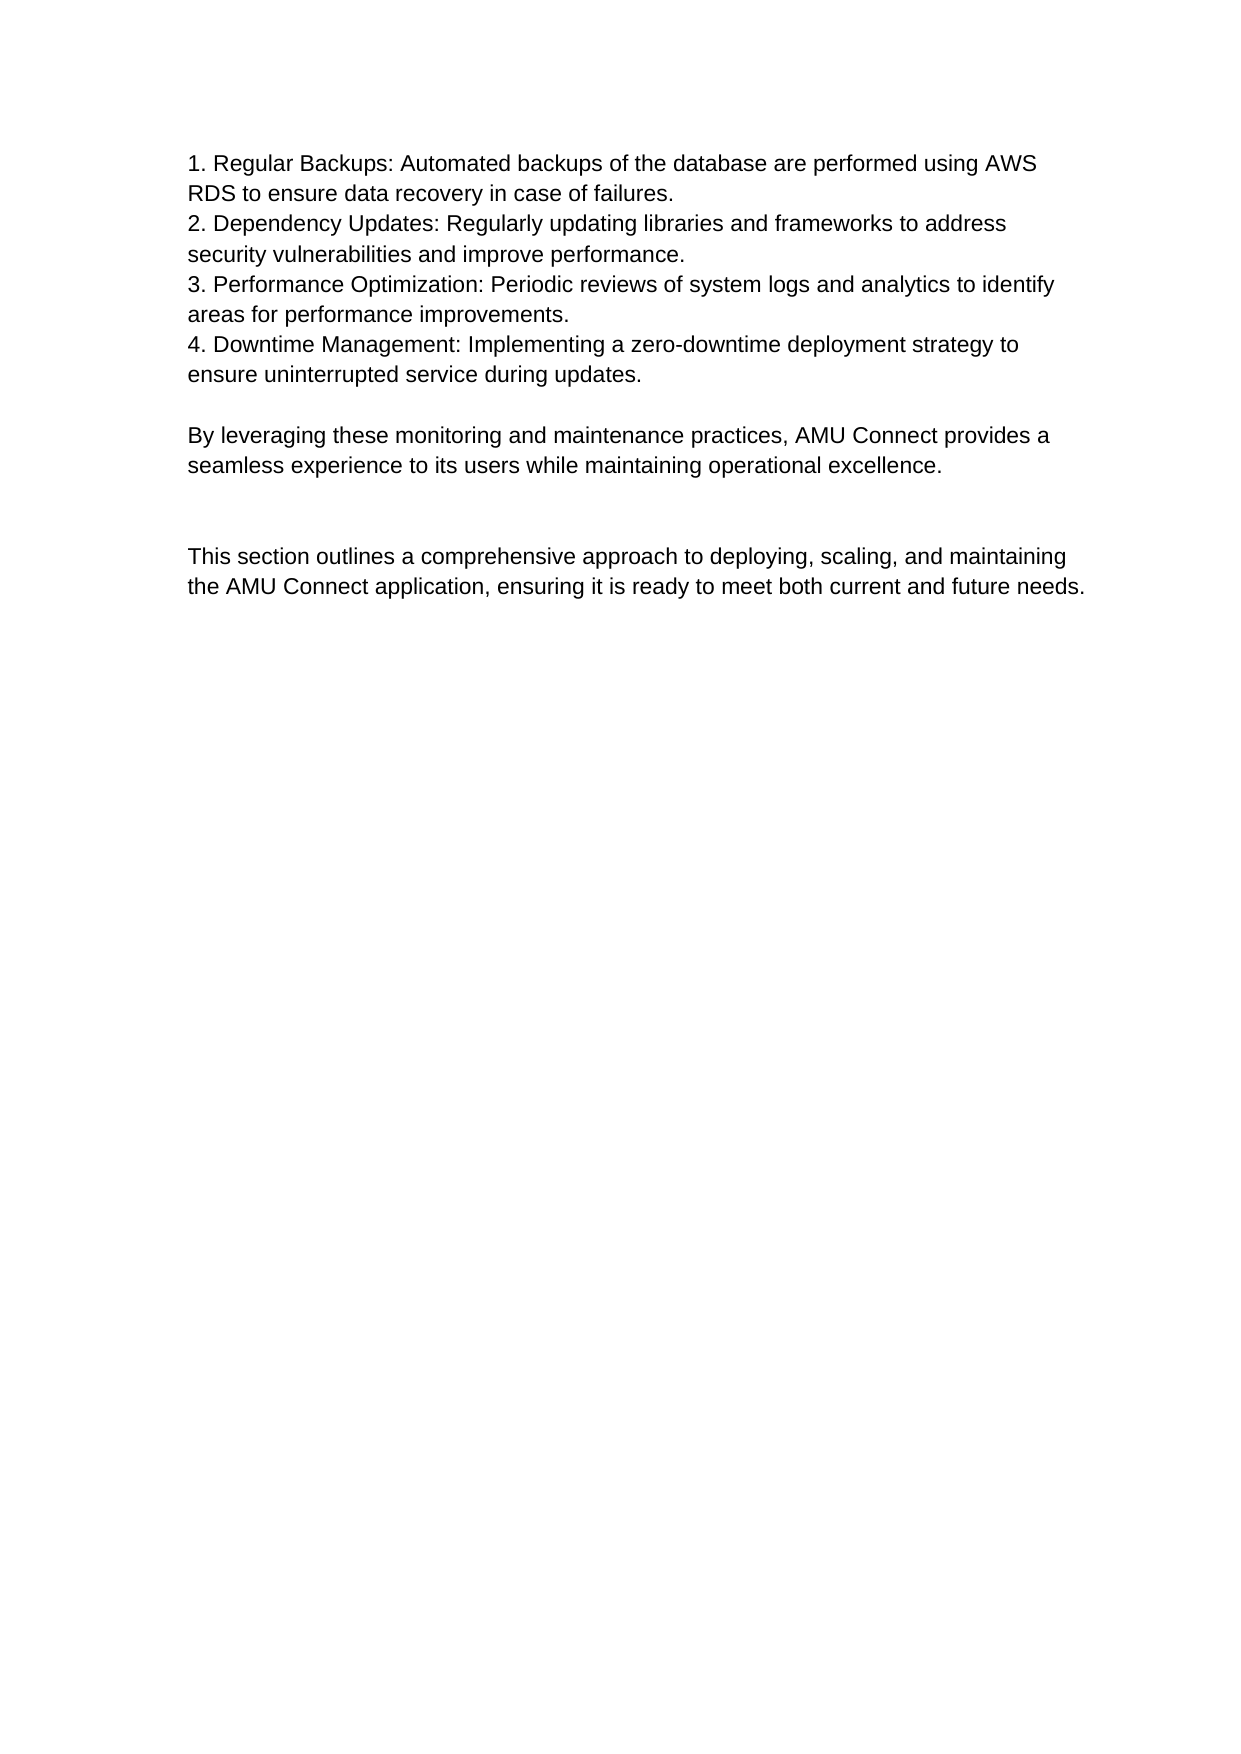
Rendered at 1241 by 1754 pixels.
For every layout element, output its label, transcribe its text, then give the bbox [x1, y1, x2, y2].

text 3. Performance Optimization: Periodic reviews of system logs and analytics to identify areas for performance improvements. [187, 271, 1090, 327]
text 1. Regular Backups: Automated backups of the database are performed using AWS RDS to ensure data recovery in case of failures. [187, 150, 1090, 207]
text This section outlines a comprehensive approach to deploying, scaling, and maintaining the AMU Connect application, ensuring it is ready to meet both current and future needs. [187, 543, 1090, 599]
text 4. Downtime Management: Implementing a zero-downtime deployment strategy to ensure uninterrupted service during updates. [187, 331, 1090, 388]
text 2. Dependency Updates: Regularly updating libraries and frameworks to address security vulnerabilities and improve performance. [187, 210, 1090, 267]
text By leveraging these monitoring and maintenance practices, AMU Connect provides a seamless experience to its users while maintaining operational excellence. [187, 422, 1090, 478]
